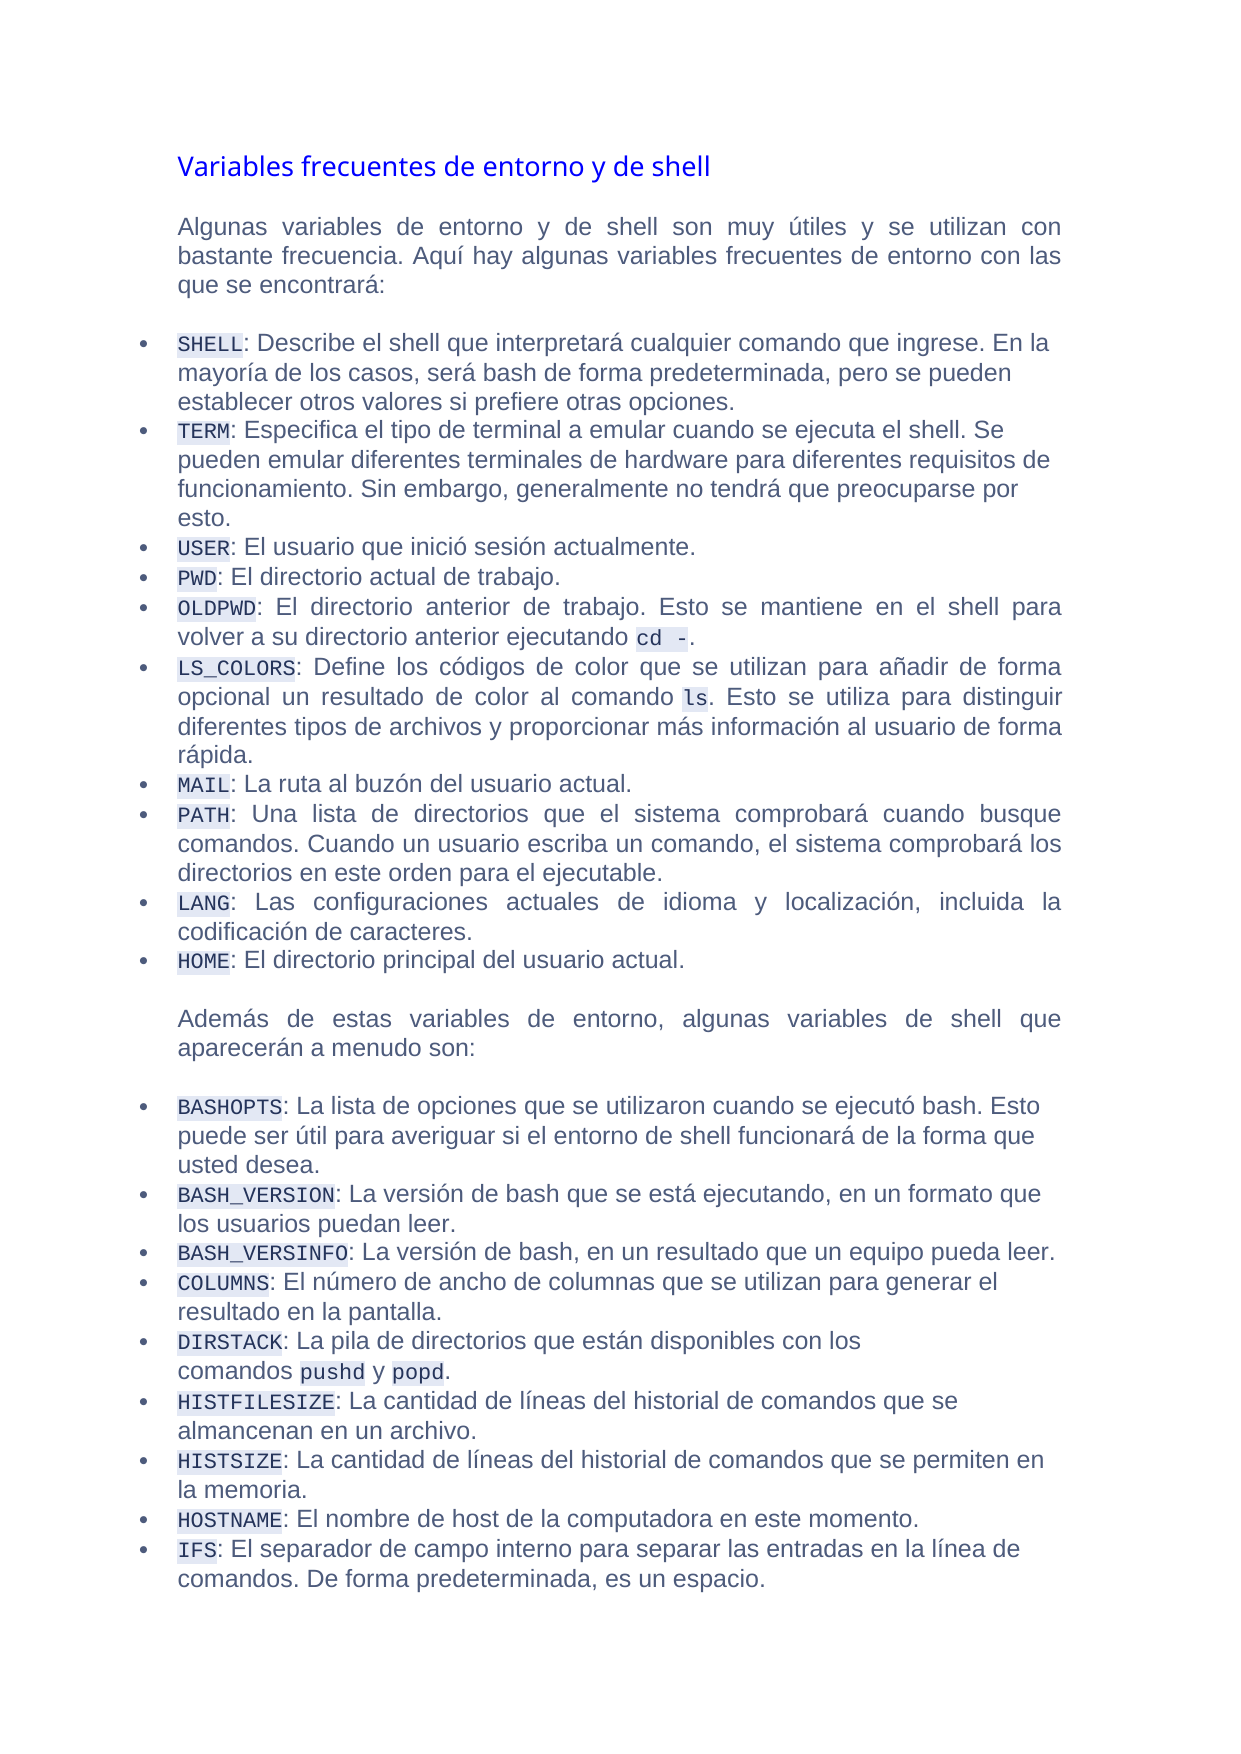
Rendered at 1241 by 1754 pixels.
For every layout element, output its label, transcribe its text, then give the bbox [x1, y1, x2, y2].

list SHELL: Describe el shell que interpretará cualquier comando que ingrese. En la mayoría de los casos, será bash de forma predeterminada, pero se pueden establecer otros valores si prefiere otras opciones. [140, 328, 1063, 415]
list MAIL: La ruta al buzón del usuario actual. [140, 769, 1063, 799]
list OLDPWD: El directorio anterior de trabajo. Esto se mantiene en el shell para volver a su directorio anterior ejecutando cd -. [140, 592, 1063, 652]
list BASH_VERSION: La versión de bash que se está ejecutando, en un formato que los usuarios puedan leer. [140, 1179, 1063, 1237]
list HISTFILESIZE: La cantidad de líneas del historial de comandos que se almancenan en un archivo. [140, 1386, 1063, 1445]
list PATH: Una lista de directorios que el sistema comprobará cuando busque comandos. Cuando un usuario escriba un comando, el sistema comprobará los directorios en este orden para el ejecutable. [140, 799, 1063, 887]
list LS_COLORS: Define los códigos de color que se utilizan para añadir de forma opcional un resultado de color al comando ls. Esto se utiliza para distinguir diferentes tipos de archivos y proporcionar más información al usuario de forma rápida. [140, 652, 1063, 769]
list HOSTNAME: El nombre de host de la computadora en este momento. [140, 1504, 1063, 1534]
list BASHOPTS: La lista de opciones que se utilizaron cuando se ejecutó bash. Esto puede ser útil para averiguar si el entorno de shell funcionará de la forma que usted desea. [140, 1091, 1063, 1179]
list USER: El usuario que inició sesión actualmente. [140, 532, 1063, 562]
list LANG: Las configuraciones actuales de idioma y localización, incluida la codificación de caracteres. [140, 887, 1063, 945]
list IFS: El separador de campo interno para separar las entradas en la línea de comandos. De forma predeterminada, es un espacio. [140, 1534, 1063, 1592]
subtitle Variables frecuentes de entorno y de shell [177, 148, 1063, 184]
list COLUMNS: El número de ancho de columnas que se utilizan para generar el resultado en la pantalla. [140, 1267, 1063, 1326]
text Además de estas variables de entorno, algunas variables de shell que aparecerán a menudo son: [177, 1004, 1063, 1062]
list DIRSTACK: La pila de directorios que están disponibles con los comandos pushd y popd. [140, 1326, 1063, 1386]
list HOME: El directorio principal del usuario actual. [140, 945, 1063, 975]
text Algunas variables de entorno y de shell son muy útiles y se utilizan con bastante frecuencia. Aquí hay algunas variables frecuentes de entorno con las que se encontrará: [177, 212, 1063, 299]
list BASH_VERSINFO: La versión de bash, en un resultado que un equipo pueda leer. [140, 1237, 1063, 1267]
list TERM: Especifica el tipo de terminal a emular cuando se ejecuta el shell. Se pueden emular diferentes terminales de hardware para diferentes requisitos de funcionamiento. Sin embargo, generalmente no tendrá que preocuparse por esto. [140, 415, 1063, 532]
list PWD: El directorio actual de trabajo. [140, 562, 1063, 592]
list HISTSIZE: La cantidad de líneas del historial de comandos que se permiten en la memoria. [140, 1445, 1063, 1504]
